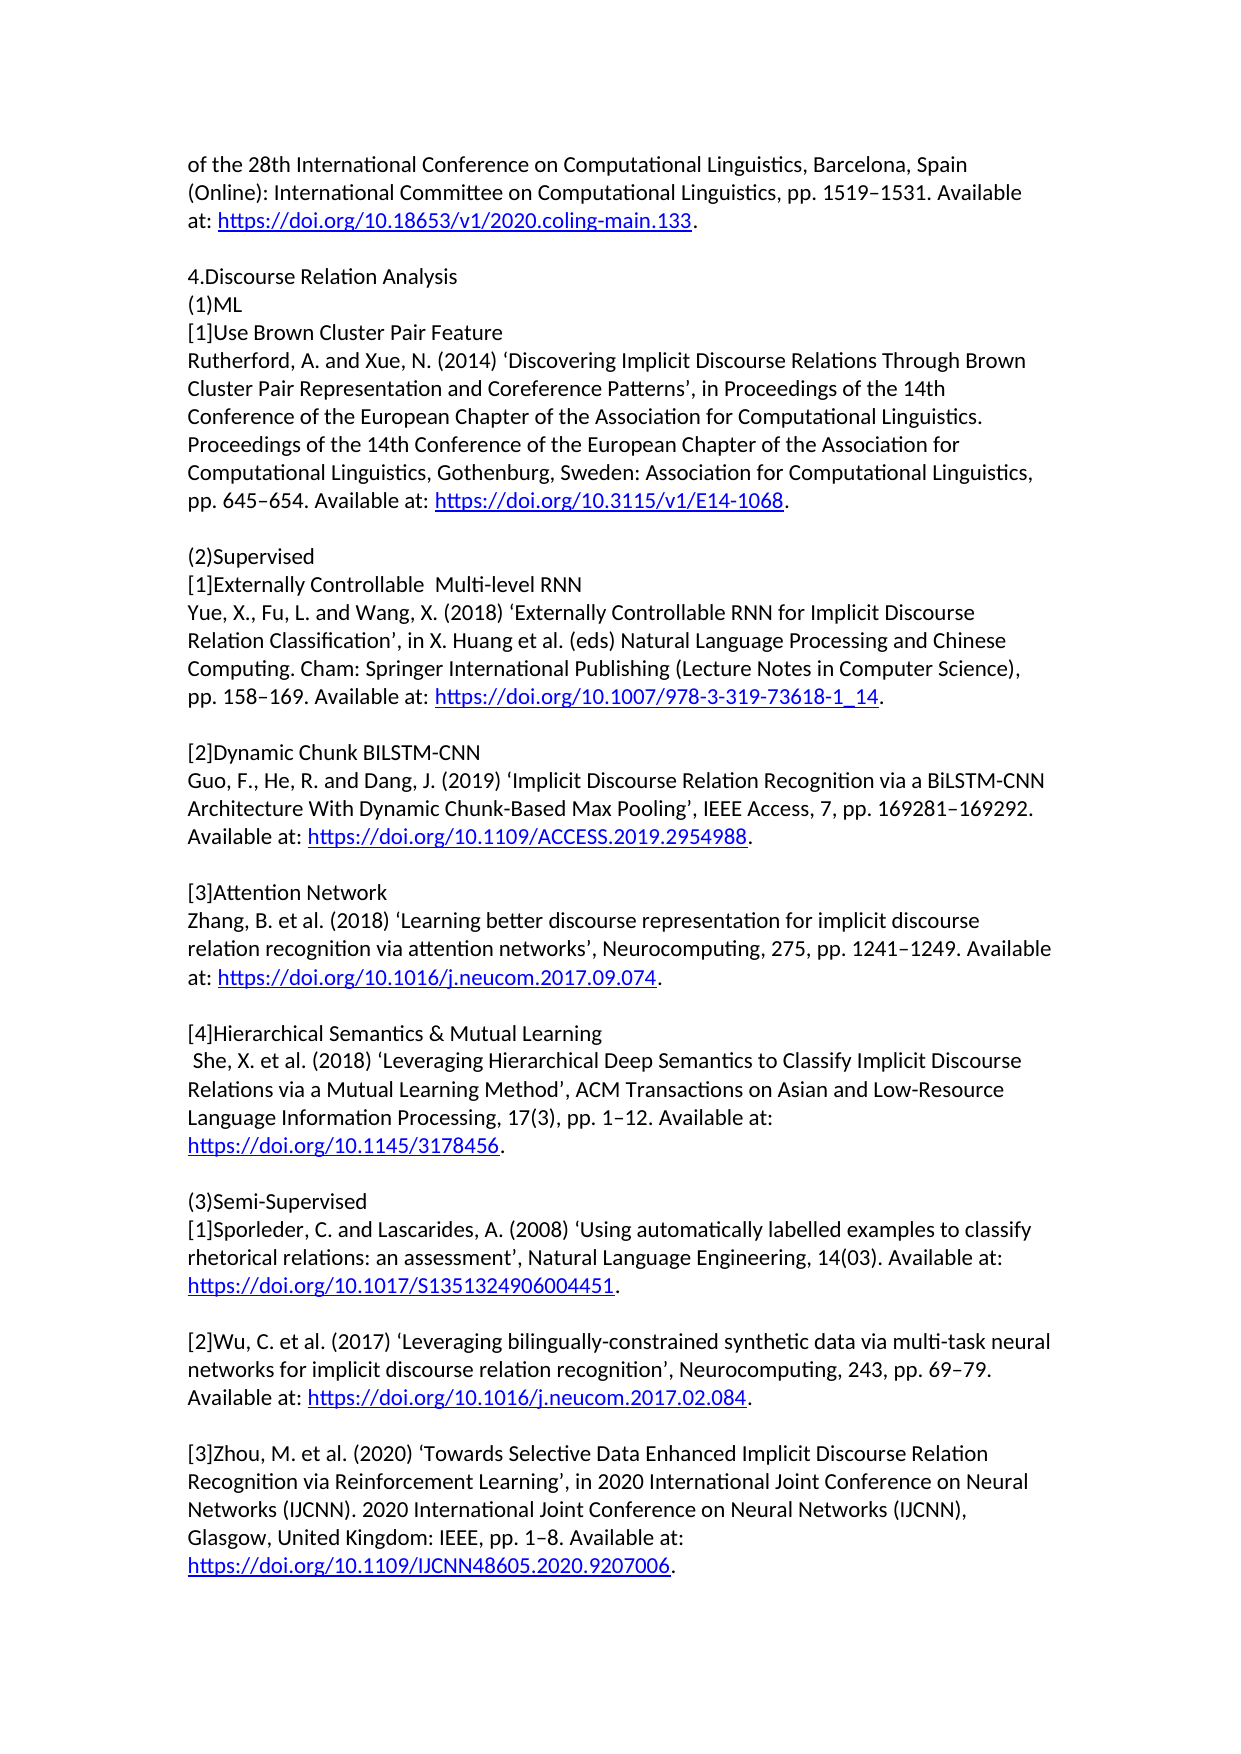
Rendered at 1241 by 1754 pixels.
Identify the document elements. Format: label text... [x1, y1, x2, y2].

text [187, 150, 1053, 234]
text [4]Hierarchical Semantics & Mutual Learning [187, 1019, 1053, 1047]
text Rutherford, A. and Xue, N. (2014) ‘Discovering Implicit Discourse Relations Through Brown Cluster Pair Representation and Coreference Patterns’, in Proceedings of the 14th Conference of the European Chapter of the Association for Computational Linguistics. Proceedings of the 14th Conference of the European Chapter of the Association for Computational Linguistics, Gothenburg, Sweden: Association for Computational Linguistics, pp. 645–654. Available at: https://doi.org/10.3115/v1/E14-1068. [187, 346, 1053, 514]
text (1)ML [187, 290, 1053, 318]
text Guo, F., He, R. and Dang, J. (2019) ‘Implicit Discourse Relation Recognition via a BiLSTM-CNN Architecture With Dynamic Chunk-Based Max Pooling’, IEEE Access, 7, pp. 169281–169292. Available at: https://doi.org/10.1109/ACCESS.2019.2954988. [187, 766, 1053, 851]
text (2)Supervised [187, 542, 1053, 570]
text [2]Dynamic Chunk BILSTM-CNN [187, 738, 1053, 766]
text [3]Attention Network [187, 878, 1053, 907]
text [1]Use Brown Cluster Pair Feature [187, 318, 1053, 346]
text [1]Externally Controllable Multi-level RNN [187, 570, 1053, 598]
text Yue, X., Fu, L. and Wang, X. (2018) ‘Externally Controllable RNN for Implicit Discourse Relation Classification’, in X. Huang et al. (eds) Natural Language Processing and Chinese Computing. Cham: Springer International Publishing (Lecture Notes in Computer Science), pp. 158–169. Available at: https://doi.org/10.1007/978-3-319-73618-1_14. [187, 598, 1053, 710]
text [1]Sporleder, C. and Lascarides, A. (2008) ‘Using automatically labelled examples to classify rhetorical relations: an assessment’, Natural Language Engineering, 14(03). Available at: https://doi.org/10.1017/S1351324906004451. [187, 1215, 1053, 1299]
text [2]Wu, C. et al. (2017) ‘Leveraging bilingually-constrained synthetic data via multi-task neural networks for implicit discourse relation recognition’, Neurocomputing, 243, pp. 69–79. Available at: https://doi.org/10.1016/j.neucom.2017.02.084. [187, 1327, 1053, 1411]
text Zhang, B. et al. (2018) ‘Learning better discourse representation for implicit discourse relation recognition via attention networks’, Neurocomputing, 275, pp. 1241–1249. Available at: https://doi.org/10.1016/j.neucom.2017.09.074. [187, 907, 1053, 991]
text [3]Zhou, M. et al. (2020) ‘Towards Selective Data Enhanced Implicit Discourse Relation Recognition via Reinforcement Learning’, in 2020 International Joint Conference on Neural Networks (IJCNN). 2020 International Joint Conference on Neural Networks (IJCNN), Glasgow, United Kingdom: IEEE, pp. 1–8. Available at: https://doi.org/10.1109/IJCNN48605.2020.9207006. [187, 1439, 1053, 1579]
text (3)Semi-Supervised [187, 1187, 1053, 1215]
text She, X. et al. (2018) ‘Leveraging Hierarchical Deep Semantics to Classify Implicit Discourse Relations via a Mutual Learning Method’, ACM Transactions on Asian and Low-Resource Language Information Processing, 17(3), pp. 1–12. Available at: https://doi.org/10.1145/3178456. [187, 1047, 1053, 1159]
text 4.Discourse Relation Analysis [187, 262, 1053, 290]
